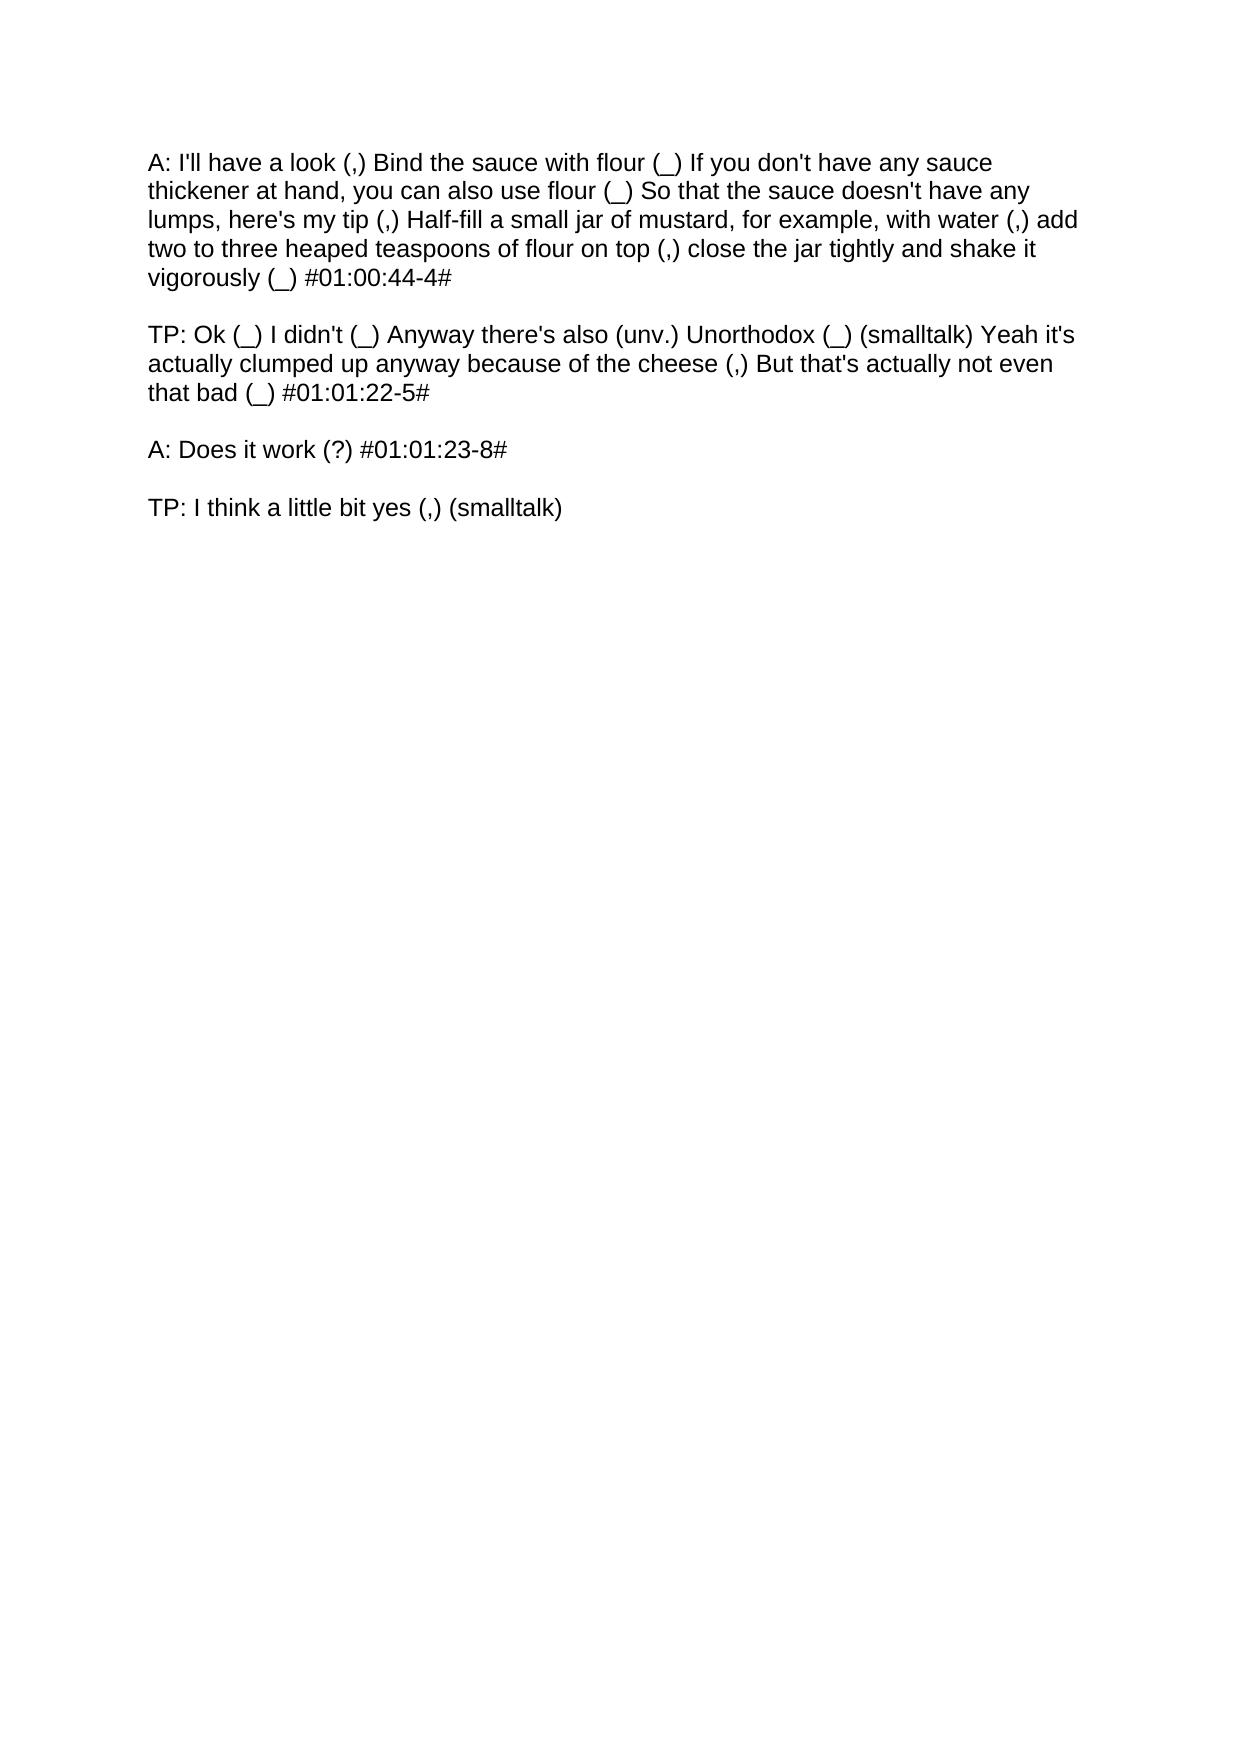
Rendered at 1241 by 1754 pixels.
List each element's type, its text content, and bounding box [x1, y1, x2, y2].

text A: Does it work (?) #01:01:23-8# [148, 435, 1093, 464]
text TP: I think a little bit yes (,) (smalltalk) [148, 493, 1093, 521]
text TP: Ok (_) I didn't (_) Anyway there's also (unv.) Unorthodox (_) (smalltalk) Yeah it's actually clumped up anyway because of the cheese (,) But that's actually not even that bad (_) #01:01:22-5# [148, 320, 1093, 406]
text A: I'll have a look (,) Bind the sauce with flour (_) If you don't have any sauce thickener at hand, you can also use flour (_) So that the sauce doesn't have any lumps, here's my tip (,) Half-fill a small jar of mustard, for example, with water (,) add two to three heaped teaspoons of flour on top (,) close the jar tightly and shake it vigorously (_) #01:00:44-4# [148, 148, 1093, 291]
